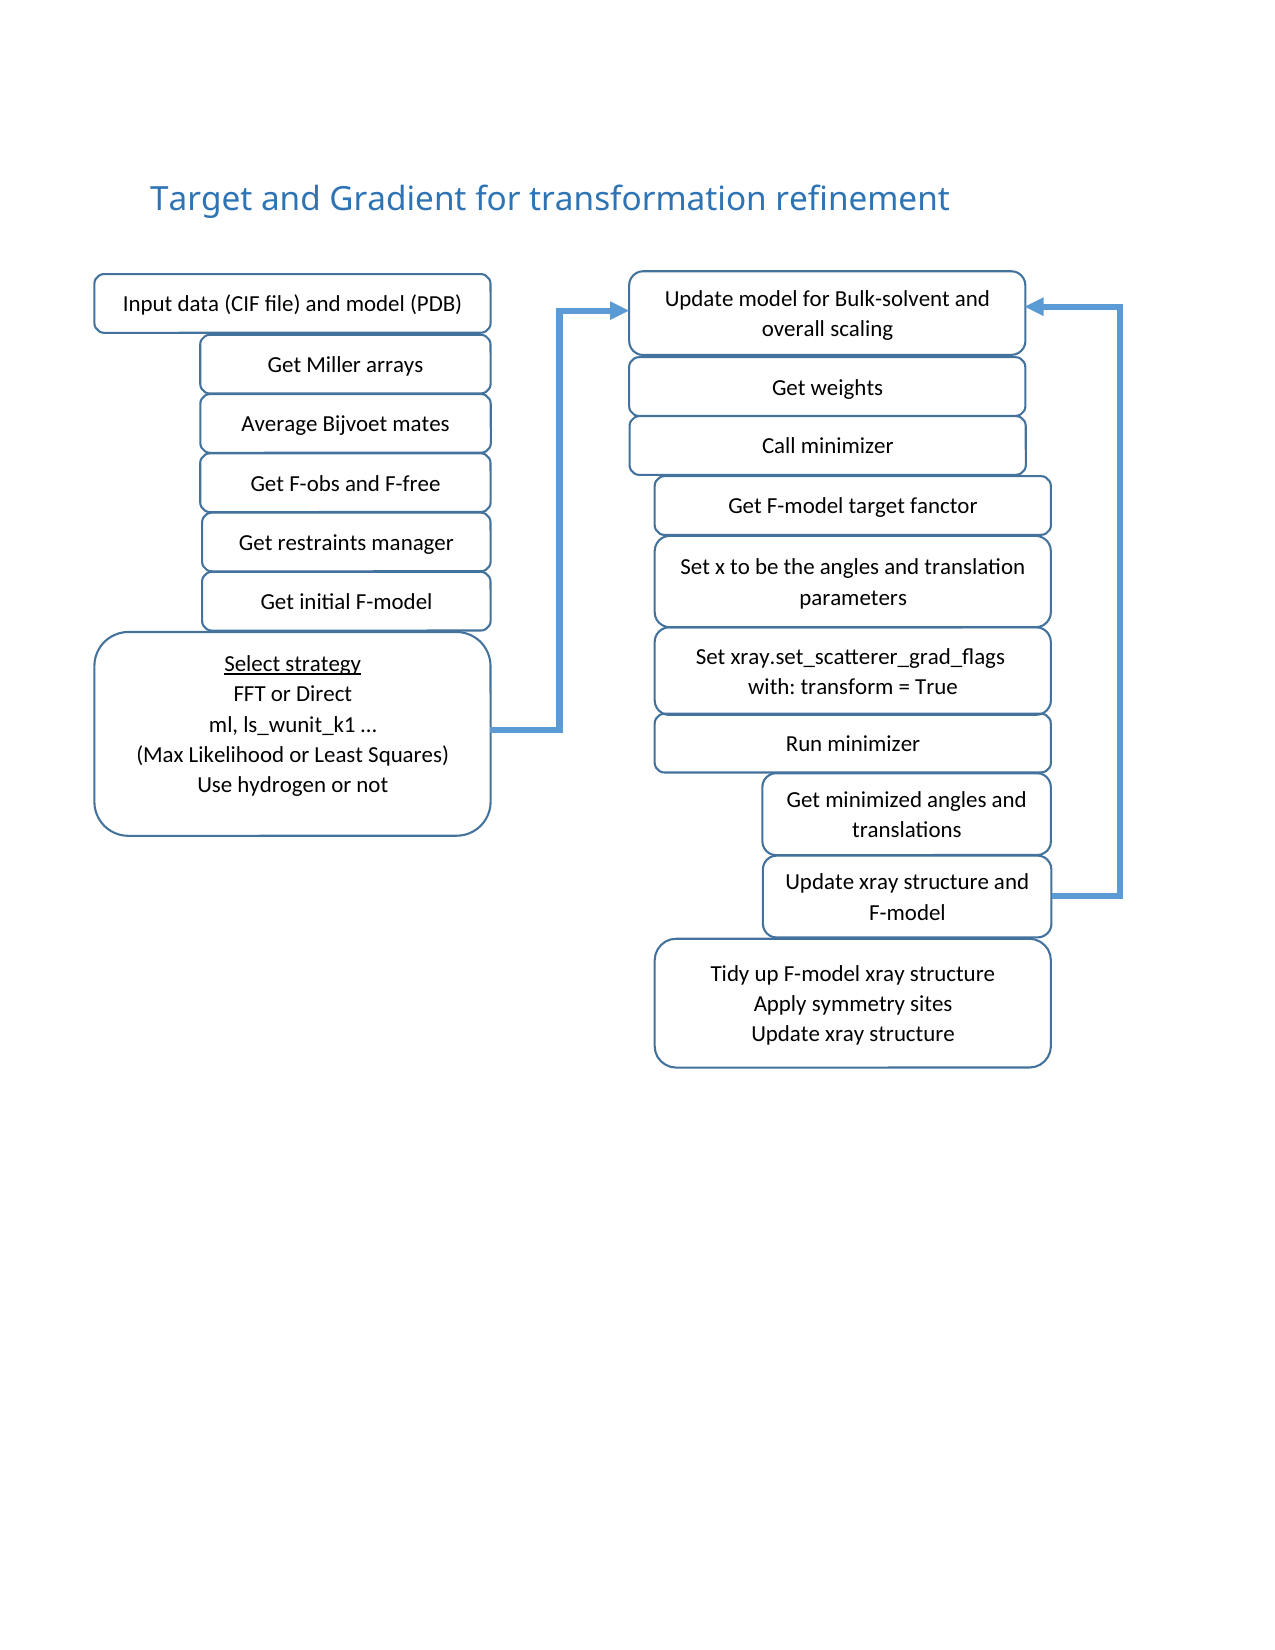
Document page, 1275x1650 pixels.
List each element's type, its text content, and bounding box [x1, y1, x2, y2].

subtitle Target and Gradient for transformation refinement [150, 175, 1125, 220]
